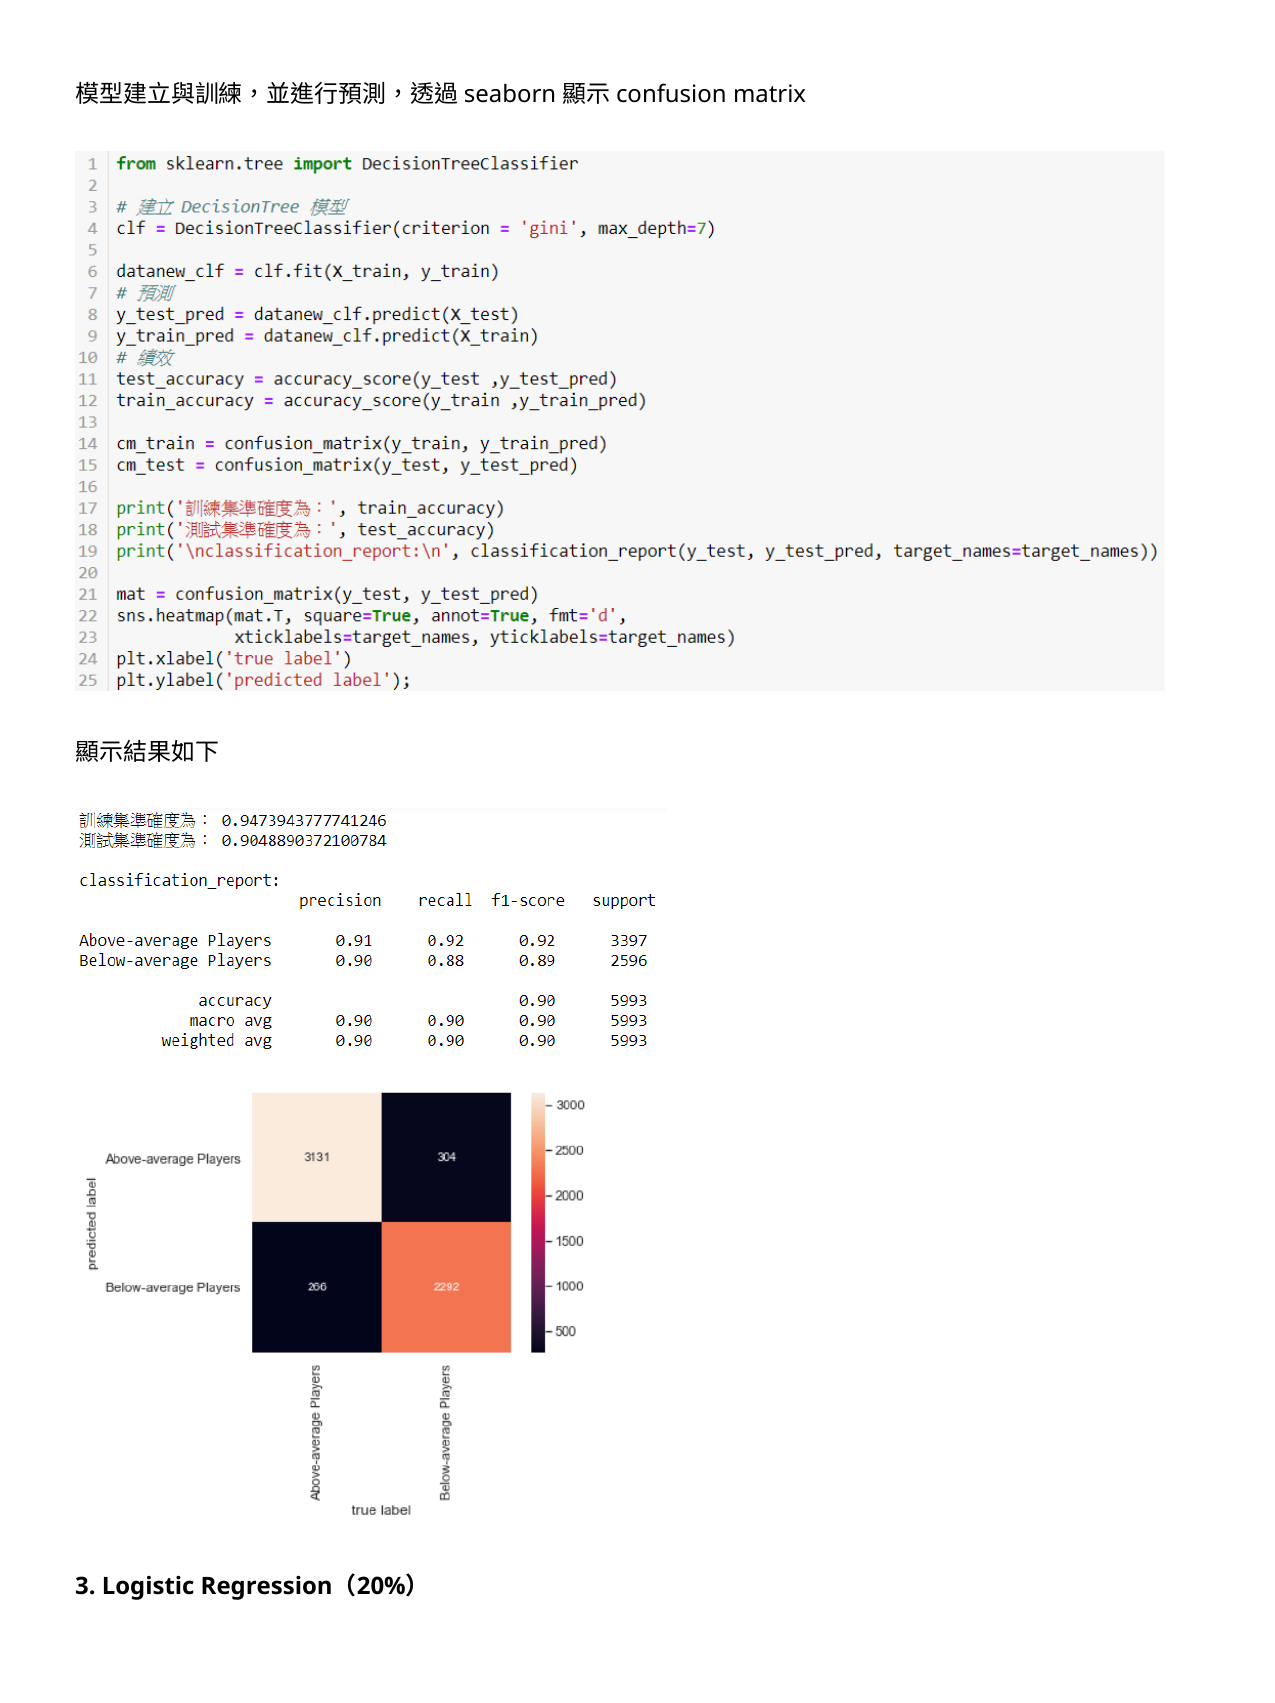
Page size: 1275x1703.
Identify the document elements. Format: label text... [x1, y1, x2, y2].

text 模型建立與訓練，並進行預測，透過 seaborn 顯示 confusion matrix [75, 75, 1200, 110]
text 3. Logistic Regression（20%） [75, 1567, 1200, 1601]
text 顯示結果如下 [75, 732, 1200, 767]
picture [75, 151, 1165, 691]
picture [75, 808, 667, 1525]
